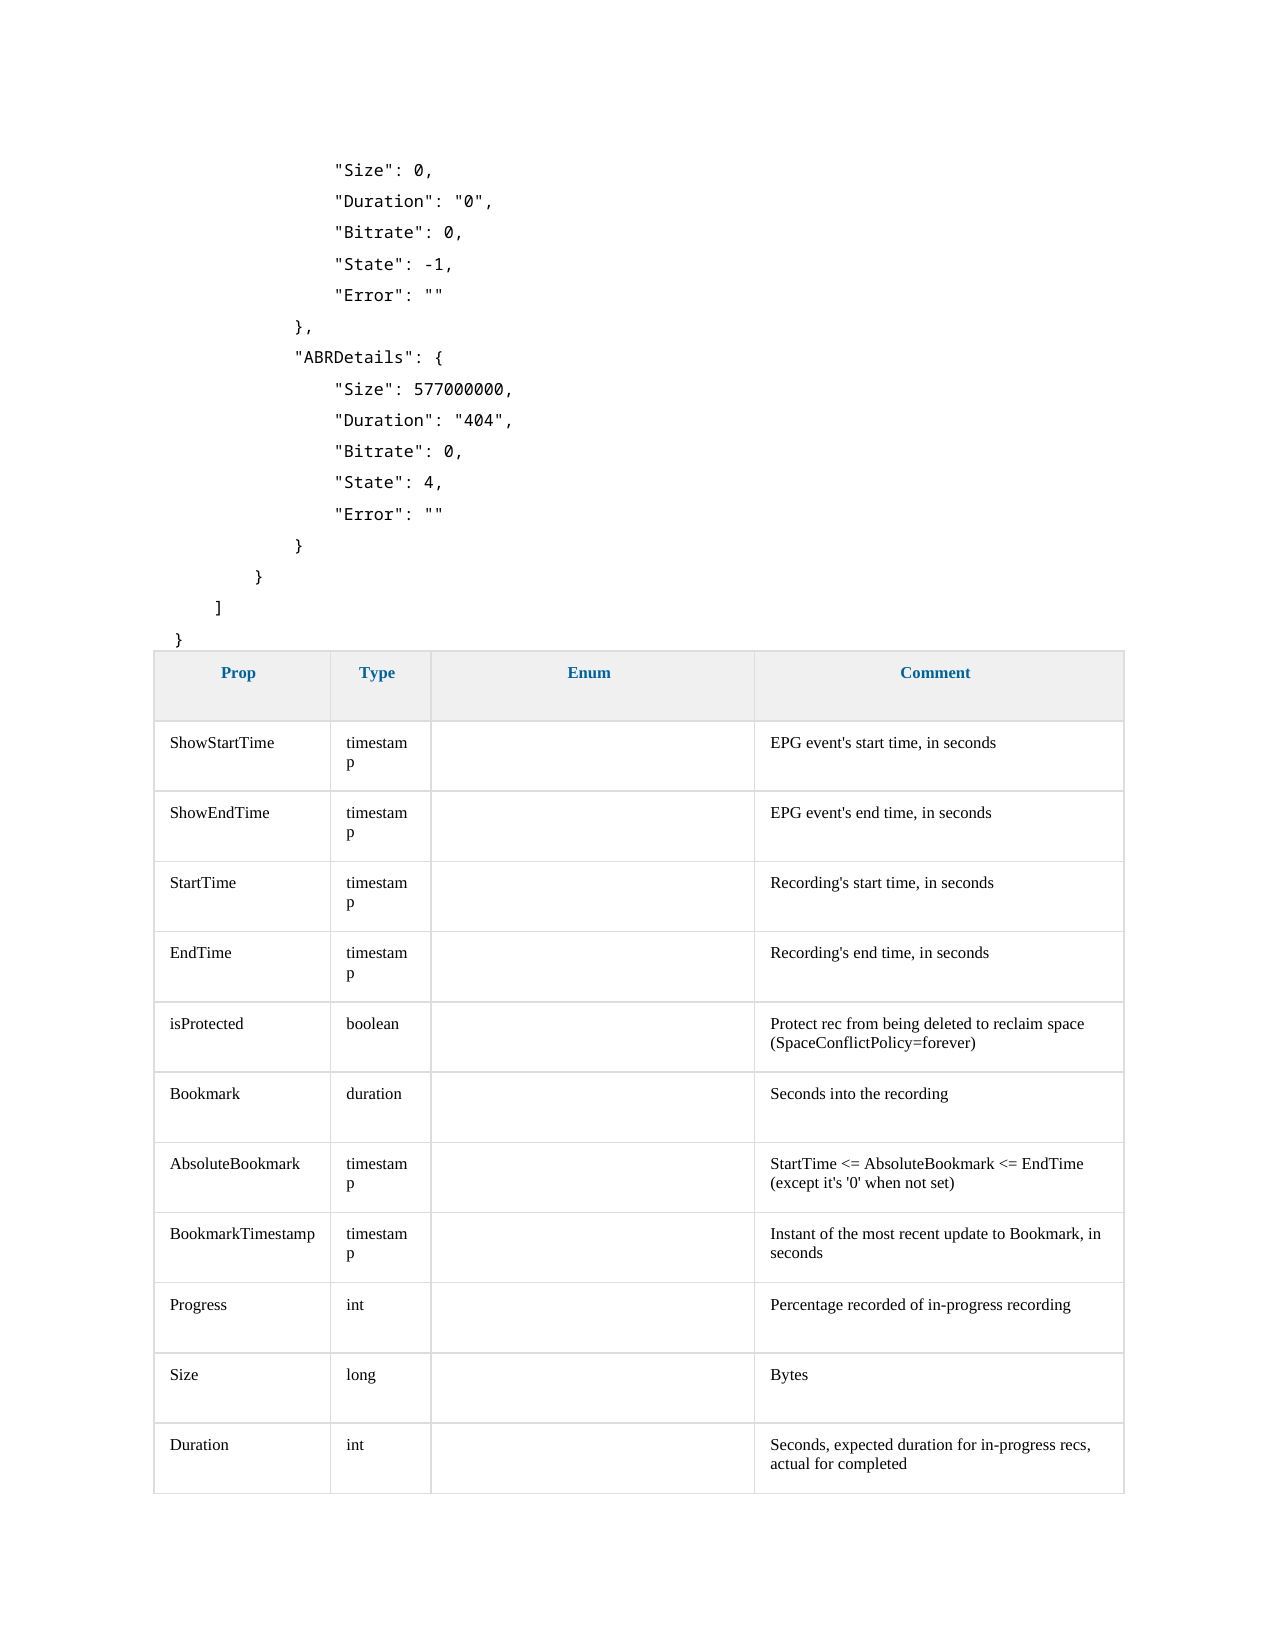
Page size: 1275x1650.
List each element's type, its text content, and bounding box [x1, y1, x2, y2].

table_cell timestamp [331, 722, 430, 790]
table_cell Size [155, 1354, 330, 1422]
table_cell timestamp [331, 862, 430, 931]
table_cell timestamp [331, 1213, 430, 1282]
table_cell StartTime <= AbsoluteBookmark <= EndTime (except it's '0' when not set) [755, 1143, 1123, 1212]
table_cell [432, 722, 754, 790]
table_cell ShowStartTime [155, 722, 330, 790]
table_cell ShowEndTime [155, 792, 330, 861]
table_cell timestamp [331, 932, 430, 1001]
table_cell Bytes [755, 1354, 1123, 1422]
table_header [150, 150, 1275, 650]
table_cell timestamp [331, 792, 430, 861]
table_cell int [331, 1424, 430, 1492]
table_cell Seconds into the recording [755, 1073, 1123, 1141]
table_cell [432, 862, 754, 931]
table_cell EPG event's end time, in seconds [755, 792, 1123, 861]
table_cell Bookmark [155, 1073, 330, 1141]
table_cell [432, 792, 754, 861]
table_cell int [331, 1283, 430, 1352]
table_cell [432, 1143, 754, 1212]
table_cell Seconds, expected duration for in-progress recs, actual for completed [755, 1424, 1123, 1492]
table_cell BookmarkTimestamp [155, 1213, 330, 1282]
table_cell Type [331, 652, 430, 720]
table_cell Protect rec from being deleted to reclaim space (SpaceConflictPolicy=forever) [755, 1003, 1123, 1071]
table_cell Enum [432, 652, 754, 720]
table_cell duration [331, 1073, 430, 1141]
table_cell [432, 1283, 754, 1352]
table_cell Duration [155, 1424, 330, 1492]
table_cell boolean [331, 1003, 430, 1071]
table_cell EndTime [155, 932, 330, 1001]
table_cell isProtected [155, 1003, 330, 1071]
table_cell AbsoluteBookmark [155, 1143, 330, 1212]
table_cell Recording's start time, in seconds [755, 862, 1123, 931]
table_cell [432, 1354, 754, 1422]
table_cell Instant of the most recent update to Bookmark, in seconds [755, 1213, 1123, 1282]
table_cell Percentage recorded of in-progress recording [755, 1283, 1123, 1352]
table_cell [432, 1213, 754, 1282]
table_cell Progress [155, 1283, 330, 1352]
table_cell [432, 1424, 754, 1492]
table_cell long [331, 1354, 430, 1422]
table_cell timestamp [331, 1143, 430, 1212]
table_cell Comment [755, 652, 1123, 720]
table_cell Prop [155, 652, 330, 720]
table_cell Recording's end time, in seconds [755, 932, 1123, 1001]
table_cell [432, 1003, 754, 1071]
table_cell StartTime [155, 862, 330, 931]
table_cell [432, 932, 754, 1001]
table_cell EPG event's start time, in seconds [755, 722, 1123, 790]
table_cell [432, 1073, 754, 1141]
